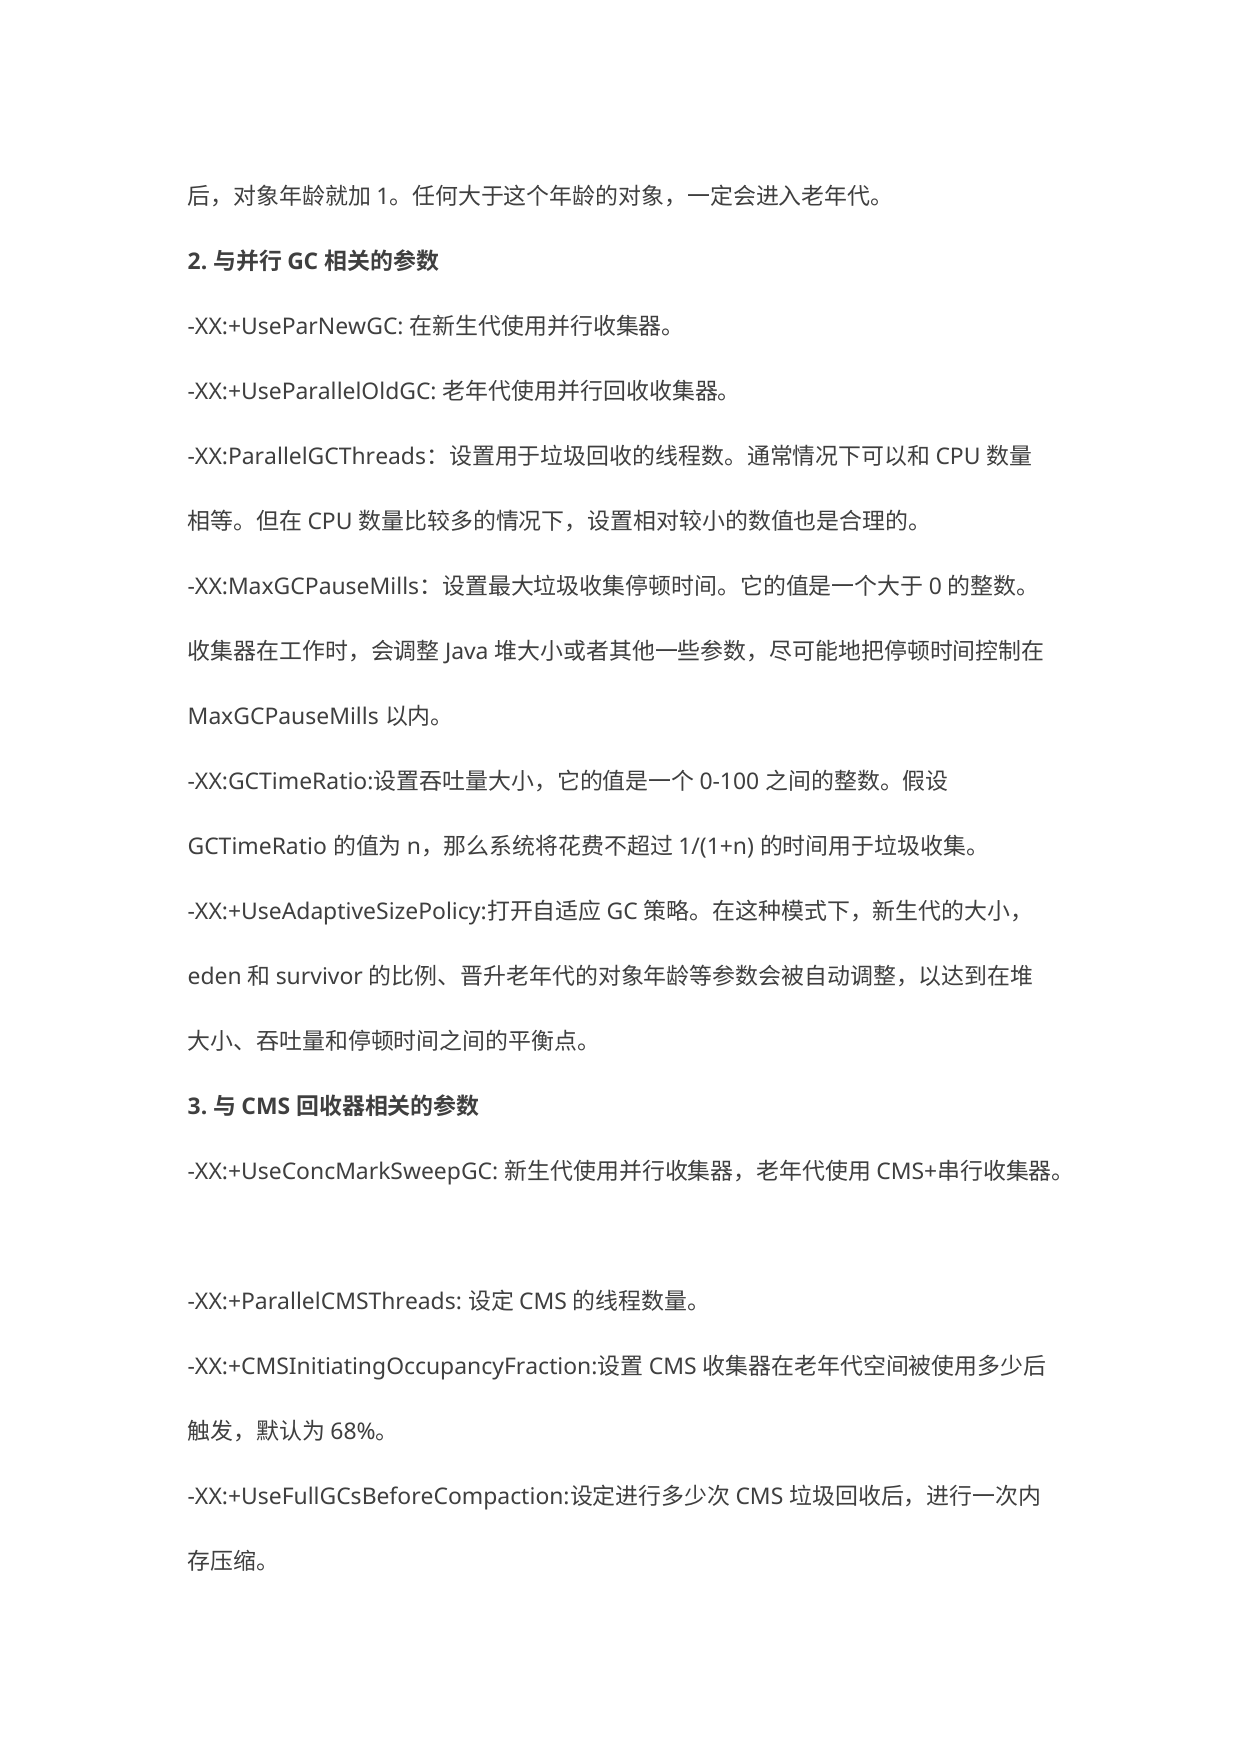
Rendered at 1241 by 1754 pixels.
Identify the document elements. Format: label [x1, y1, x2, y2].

text [187, 162, 1053, 1592]
